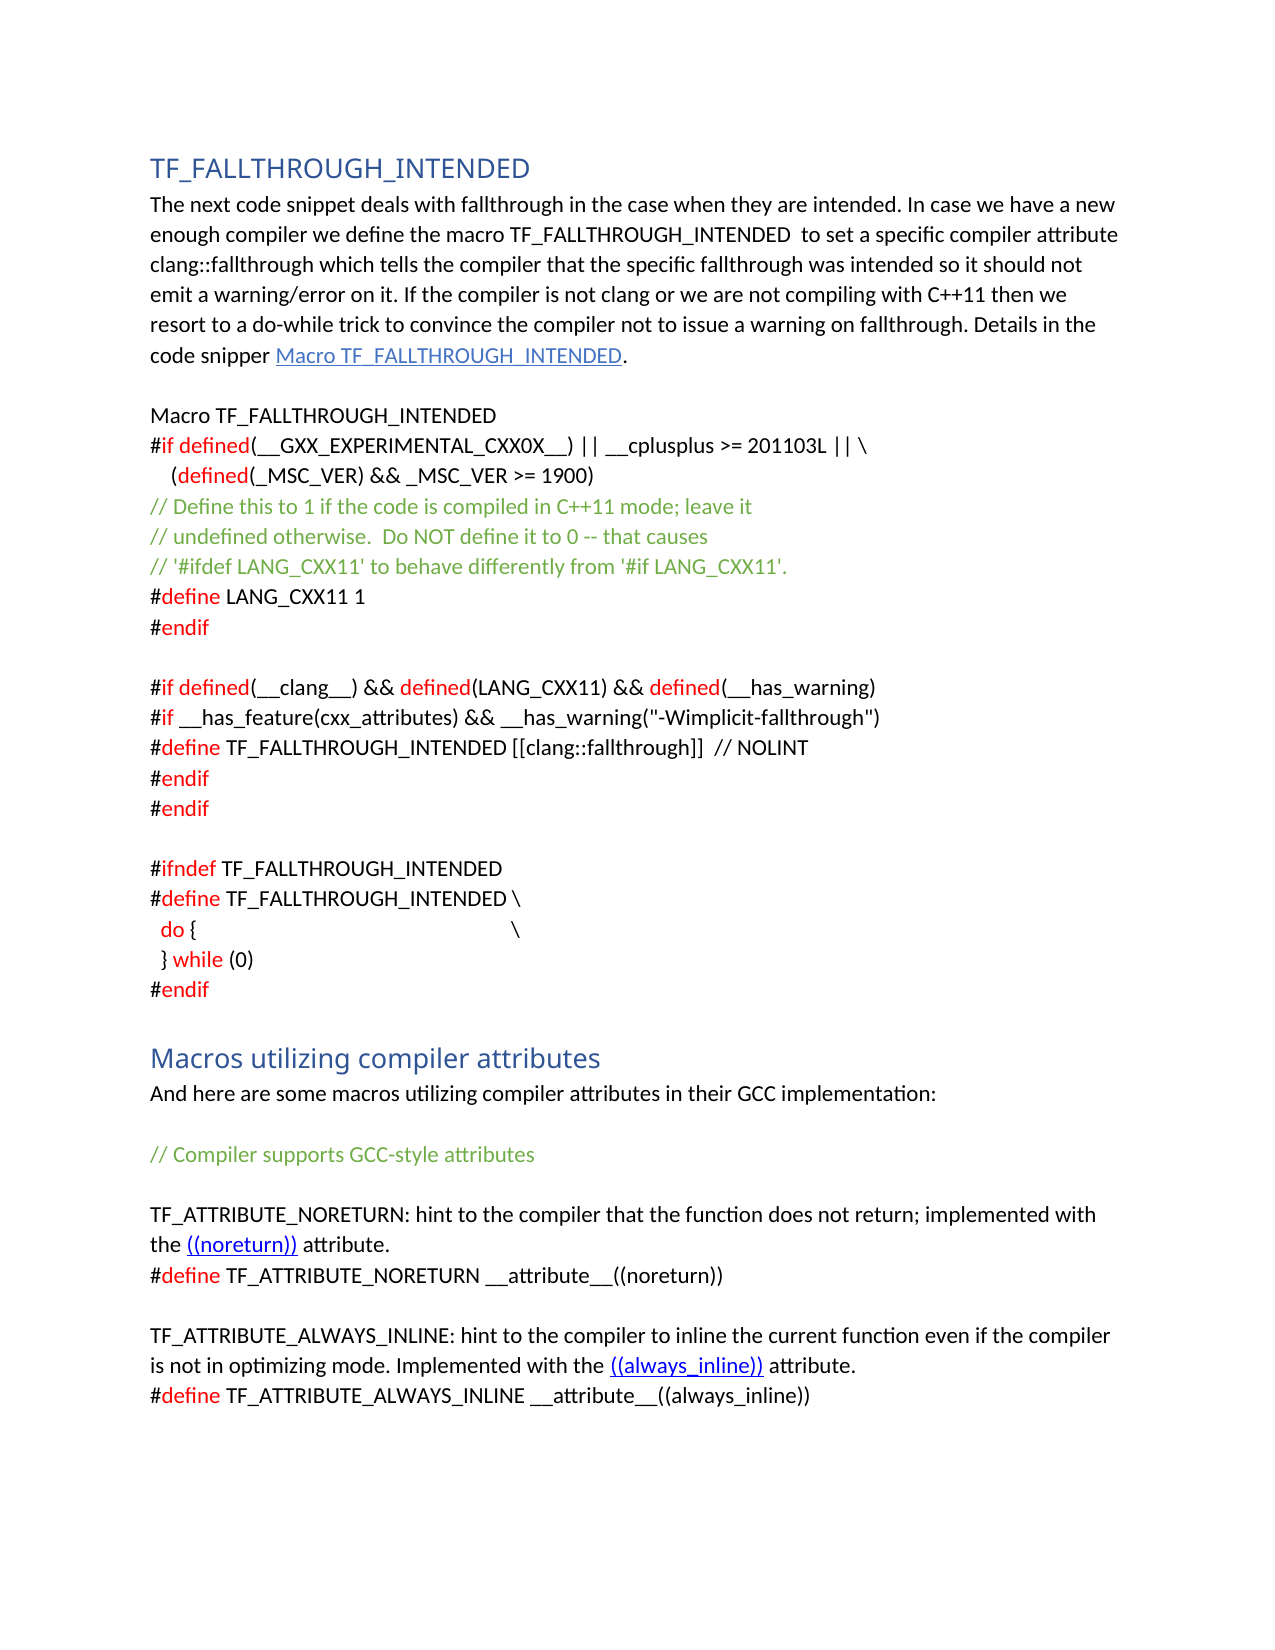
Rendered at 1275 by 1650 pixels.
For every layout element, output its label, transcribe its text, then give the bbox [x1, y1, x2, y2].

text #if defined(__clang__) && defined(LANG_CXX11) && defined(__has_warning) [150, 673, 1125, 701]
text #define TF_FALLTHROUGH_INTENDED [[clang::fallthrough]] // NOLINT [150, 733, 1125, 762]
text And here are some macros utilizing compiler attributes in their GCC implementation: [150, 1079, 1125, 1108]
text #endif [150, 794, 1125, 822]
text // undefined otherwise. Do NOT define it to 0 -- that causes [150, 522, 1125, 550]
text // '#ifdef LANG_CXX11' to behave differently from '#if LANG_CXX11'. [150, 552, 1125, 580]
text #define TF_ATTRIBUTE_NORETURN __attribute__((noreturn)) [150, 1261, 1125, 1289]
text // Compiler supports GCC-style attributes [150, 1140, 1125, 1168]
text #endif [150, 764, 1125, 792]
subtitle Macros utilizing compiler attributes [150, 1040, 1125, 1077]
text #define TF_ATTRIBUTE_ALWAYS_INLINE __attribute__((always_inline)) [150, 1382, 1125, 1410]
text Macro TF_FALLTHROUGH_INTENDED [150, 401, 1125, 429]
text #if __has_feature(cxx_attributes) && __has_warning("-Wimplicit-fallthrough") [150, 703, 1125, 731]
text #endif [150, 613, 1125, 641]
text #define LANG_CXX11 1 [150, 582, 1125, 611]
subtitle TF_FALLTHROUGH_INTENDED [150, 150, 1125, 187]
text #ifndef TF_FALLTHROUGH_INTENDED [150, 854, 1125, 882]
text #define TF_FALLTHROUGH_INTENDED \ [150, 884, 1125, 913]
text do { \ [150, 915, 1125, 943]
text } while (0) [150, 945, 1125, 973]
text // Define this to 1 if the code is compiled in C++11 mode; leave it [150, 492, 1125, 520]
text TF_ATTRIBUTE_NORETURN: hint to the compiler that the function does not return; implemented with the ((noreturn)) attribute. [150, 1200, 1125, 1259]
text (defined(_MSC_VER) && _MSC_VER >= 1900) [150, 462, 1125, 490]
text #endif [150, 975, 1125, 1003]
text #if defined(__GXX_EXPERIMENTAL_CXX0X__) || __cplusplus >= 201103L || \ [150, 431, 1125, 459]
